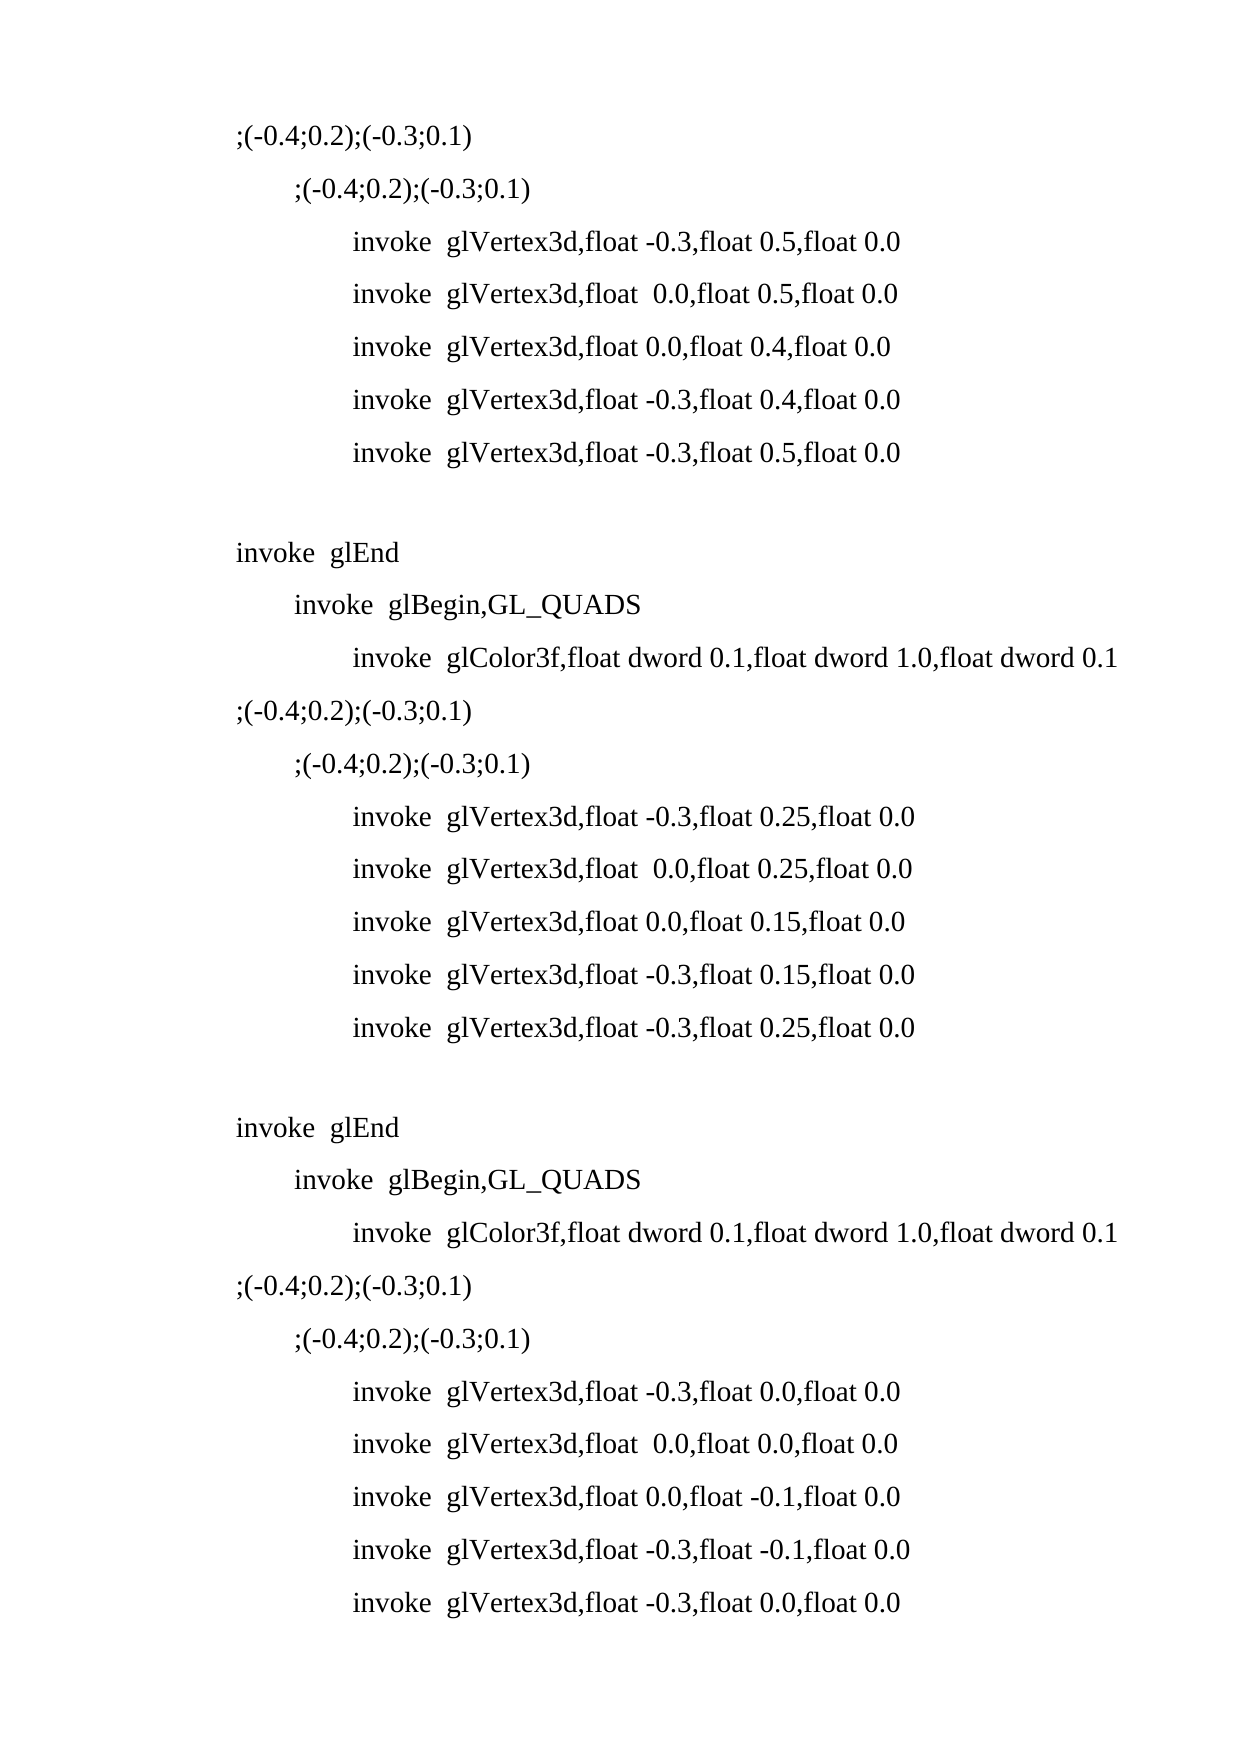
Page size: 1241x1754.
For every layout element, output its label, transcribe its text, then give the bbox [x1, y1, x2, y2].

text invoke glColor3f,float dword 0.1,float dword 1.0,float dword 0.1 [177, 640, 1152, 674]
text invoke glEnd [177, 535, 1152, 568]
text ;(-0.4;0.2);(-0.3;0.1) [177, 746, 1152, 779]
text ;(-0.4;0.2);(-0.3;0.1) [177, 1321, 1152, 1354]
text ;(-0.4;0.2);(-0.3;0.1) [177, 171, 1152, 204]
text invoke glVertex3d,float 0.0,float 0.5,float 0.0 [177, 277, 1152, 310]
text invoke glColor3f,float dword 0.1,float dword 1.0,float dword 0.1 [177, 1215, 1152, 1249]
text invoke glVertex3d,float -0.3,float 0.0,float 0.0 [177, 1585, 1152, 1618]
text ;(-0.4;0.2);(-0.3;0.1) [177, 693, 1152, 727]
text invoke glVertex3d,float -0.3,float 0.15,float 0.0 [177, 957, 1152, 991]
text invoke glVertex3d,float -0.3,float -0.1,float 0.0 [177, 1532, 1152, 1566]
text invoke glEnd [177, 1110, 1152, 1143]
text invoke glVertex3d,float -0.3,float 0.5,float 0.0 [177, 435, 1152, 468]
text invoke glVertex3d,float 0.0,float 0.25,float 0.0 [177, 852, 1152, 885]
text invoke glVertex3d,float -0.3,float 0.0,float 0.0 [177, 1374, 1152, 1407]
text invoke glVertex3d,float 0.0,float -0.1,float 0.0 [177, 1479, 1152, 1513]
text invoke glBegin,GL_QUADS [177, 587, 1152, 621]
text invoke glVertex3d,float 0.0,float 0.4,float 0.0 [177, 329, 1152, 363]
text ;(-0.4;0.2);(-0.3;0.1) [177, 118, 1152, 152]
text invoke glVertex3d,float -0.3,float 0.4,float 0.0 [177, 382, 1152, 416]
text invoke glVertex3d,float 0.0,float 0.15,float 0.0 [177, 904, 1152, 938]
text invoke glVertex3d,float -0.3,float 0.25,float 0.0 [177, 799, 1152, 832]
text invoke glVertex3d,float 0.0,float 0.0,float 0.0 [177, 1427, 1152, 1460]
text invoke glVertex3d,float -0.3,float 0.25,float 0.0 [177, 1010, 1152, 1043]
text invoke glBegin,GL_QUADS [177, 1162, 1152, 1196]
text ;(-0.4;0.2);(-0.3;0.1) [177, 1268, 1152, 1302]
text invoke glVertex3d,float -0.3,float 0.5,float 0.0 [177, 224, 1152, 257]
